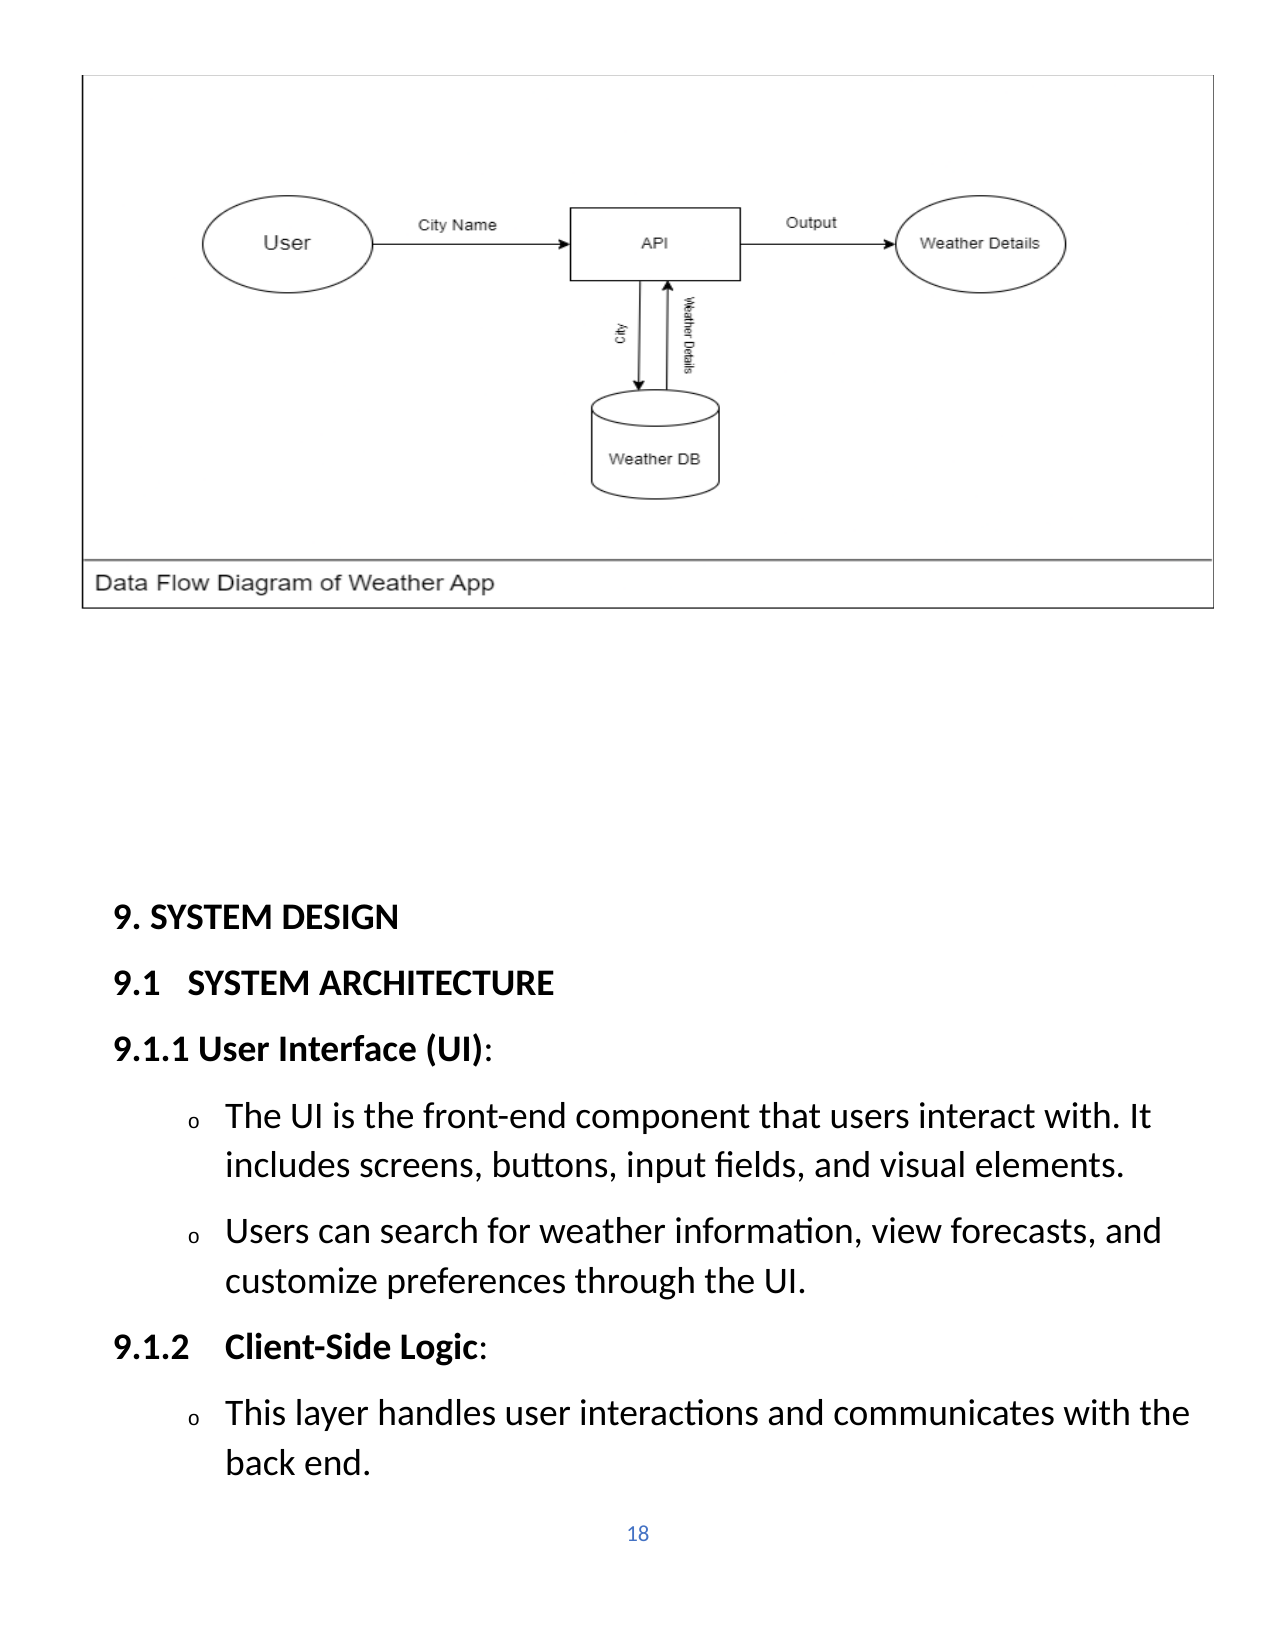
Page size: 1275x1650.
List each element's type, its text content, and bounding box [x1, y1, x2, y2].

text 9.1.1 User Interface (UI): [112, 1025, 1200, 1071]
list This layer handles user interactions and communicates with the back end. [187, 1389, 1200, 1484]
picture [75, 75, 1214, 610]
list The UI is the front-end component that users interact with. It includes screens, buttons, input fields, and visual elements. [187, 1092, 1200, 1187]
text 9. SYSTEM DESIGN [75, 893, 1200, 939]
list Users can search for weather information, view forecasts, and customize preferences through the UI. [187, 1207, 1200, 1302]
list Client-Side Logic: [112, 1323, 1200, 1369]
list SYSTEM ARCHITECTURE [112, 959, 1200, 1005]
